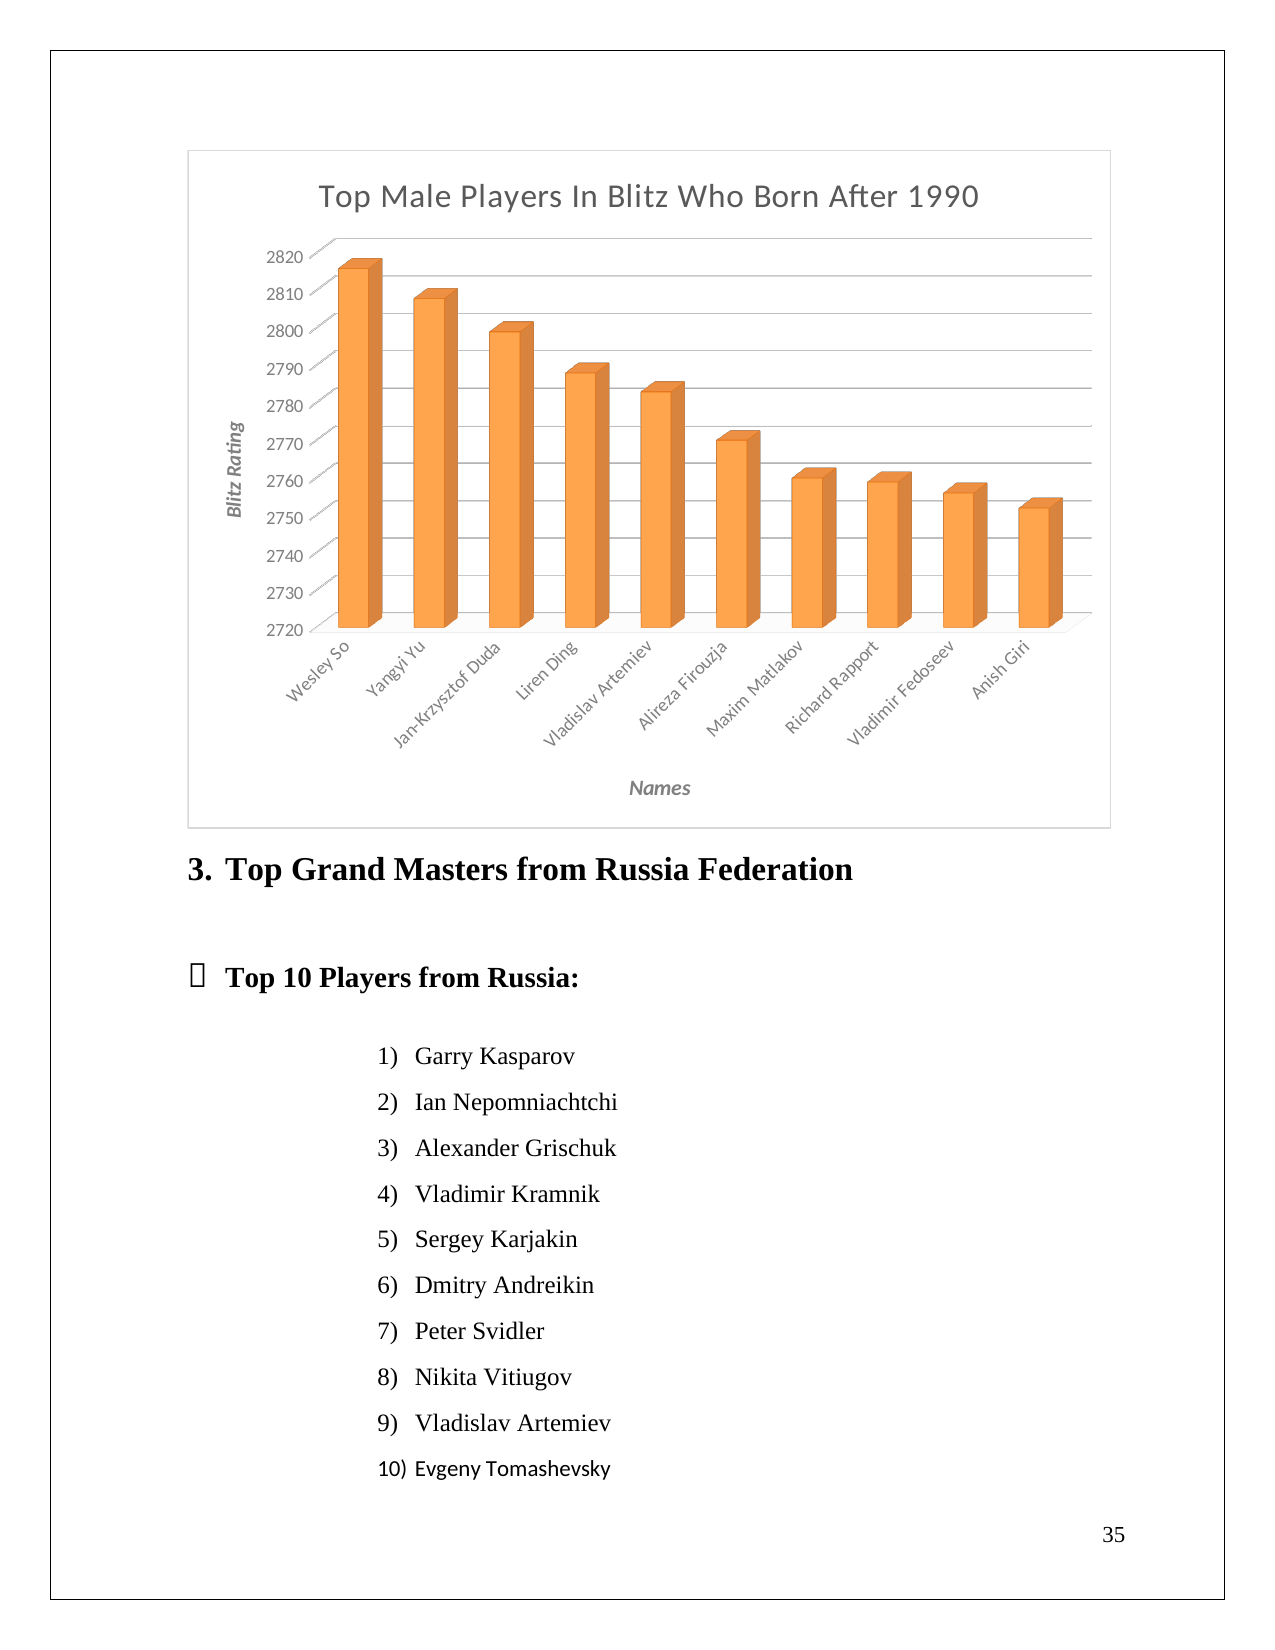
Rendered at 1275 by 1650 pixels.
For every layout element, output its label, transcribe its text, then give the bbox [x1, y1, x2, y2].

list Alexander Grischuk [377, 1133, 1213, 1162]
list Vladislav Artemiev [377, 1408, 1213, 1437]
list Peter Svidler [377, 1316, 1213, 1345]
list Vladimir Kramnik [377, 1179, 1213, 1207]
subtitle Top 10 Players from Russia: [187, 952, 1213, 998]
list Nikita Vitiugov [377, 1362, 1213, 1391]
list Sergey Karjakin [377, 1224, 1213, 1253]
list Ian Nepomniachtchi [377, 1087, 1213, 1116]
list Evgeny Tomashevsky [377, 1454, 1213, 1482]
subtitle Top Grand Masters from Russia Federation [187, 206, 1213, 887]
list Dmitry Andreikin [377, 1270, 1213, 1299]
list Garry Kasparov [377, 1041, 1213, 1070]
